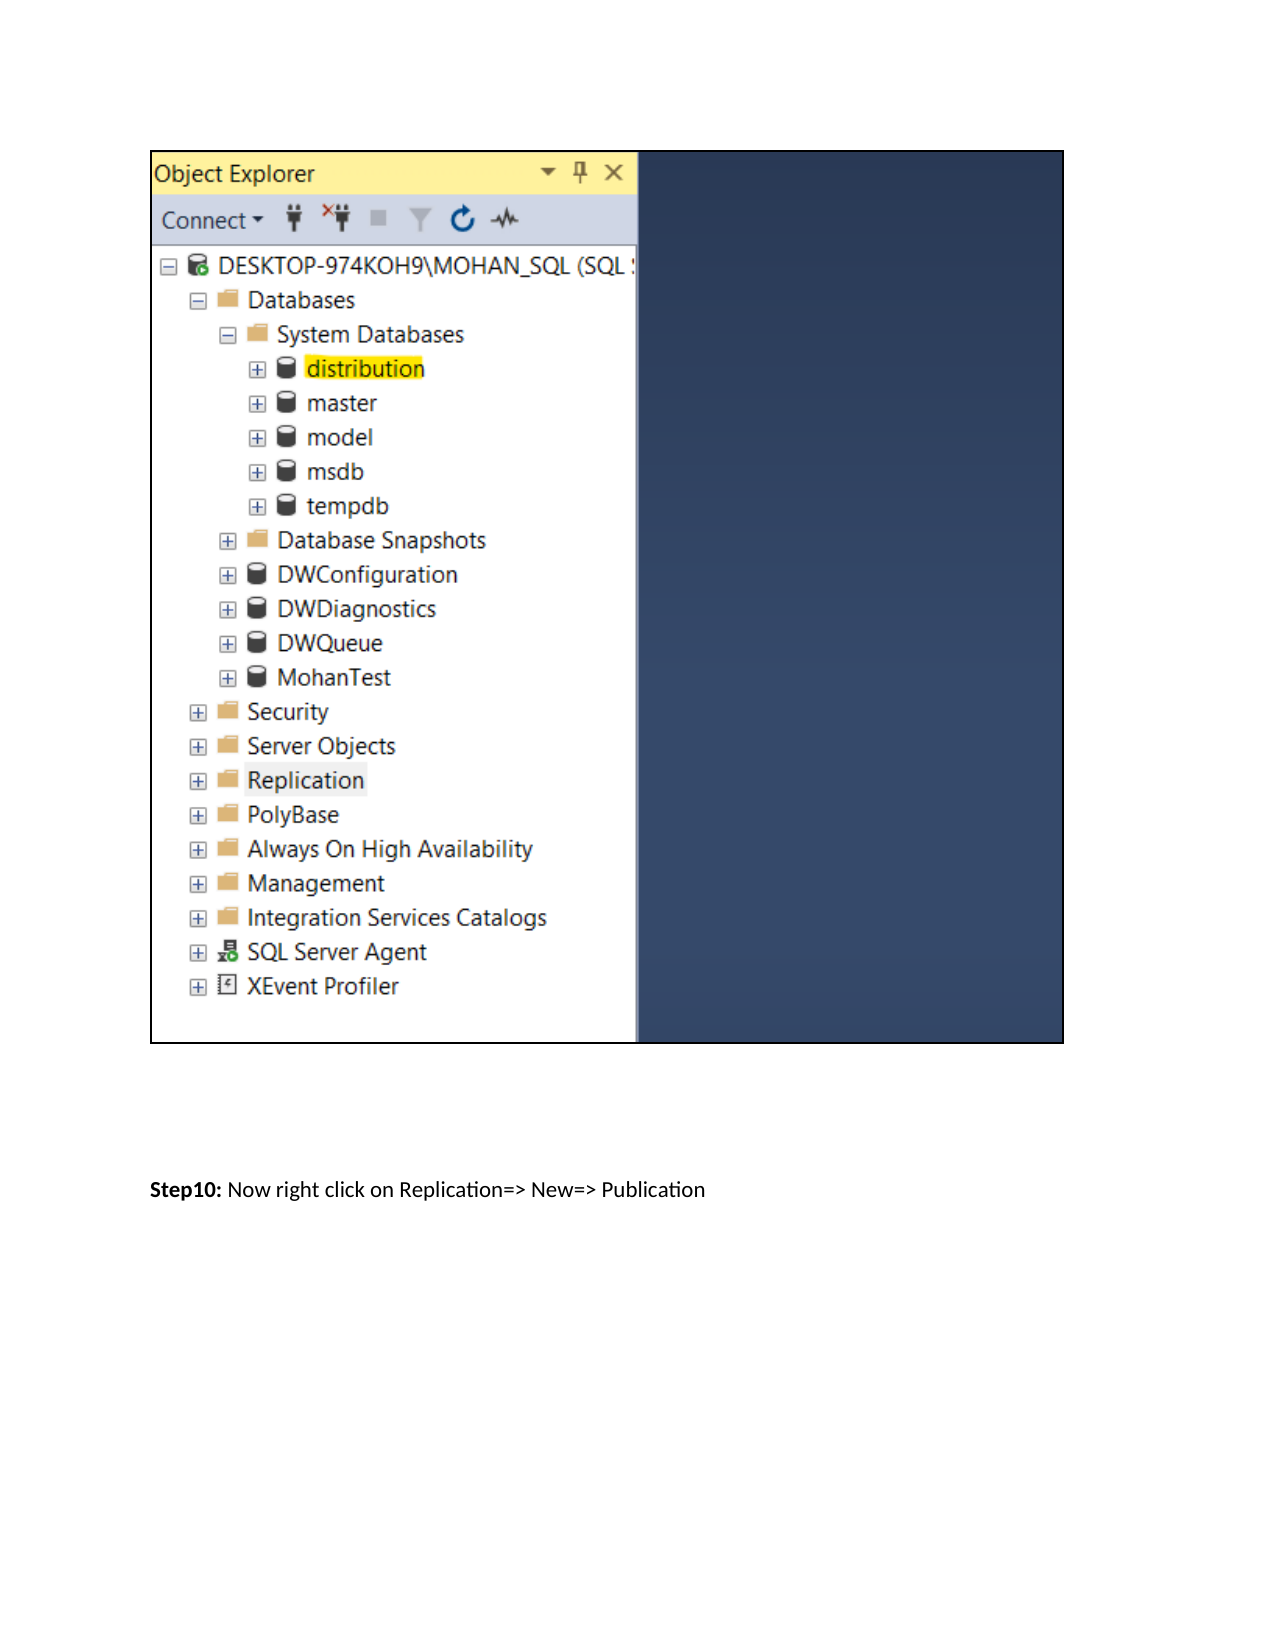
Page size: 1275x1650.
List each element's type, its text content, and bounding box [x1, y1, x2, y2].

picture [152, 152, 1062, 1042]
text Step10: Now right click on Replication=> New=> Publication [150, 1175, 1125, 1203]
